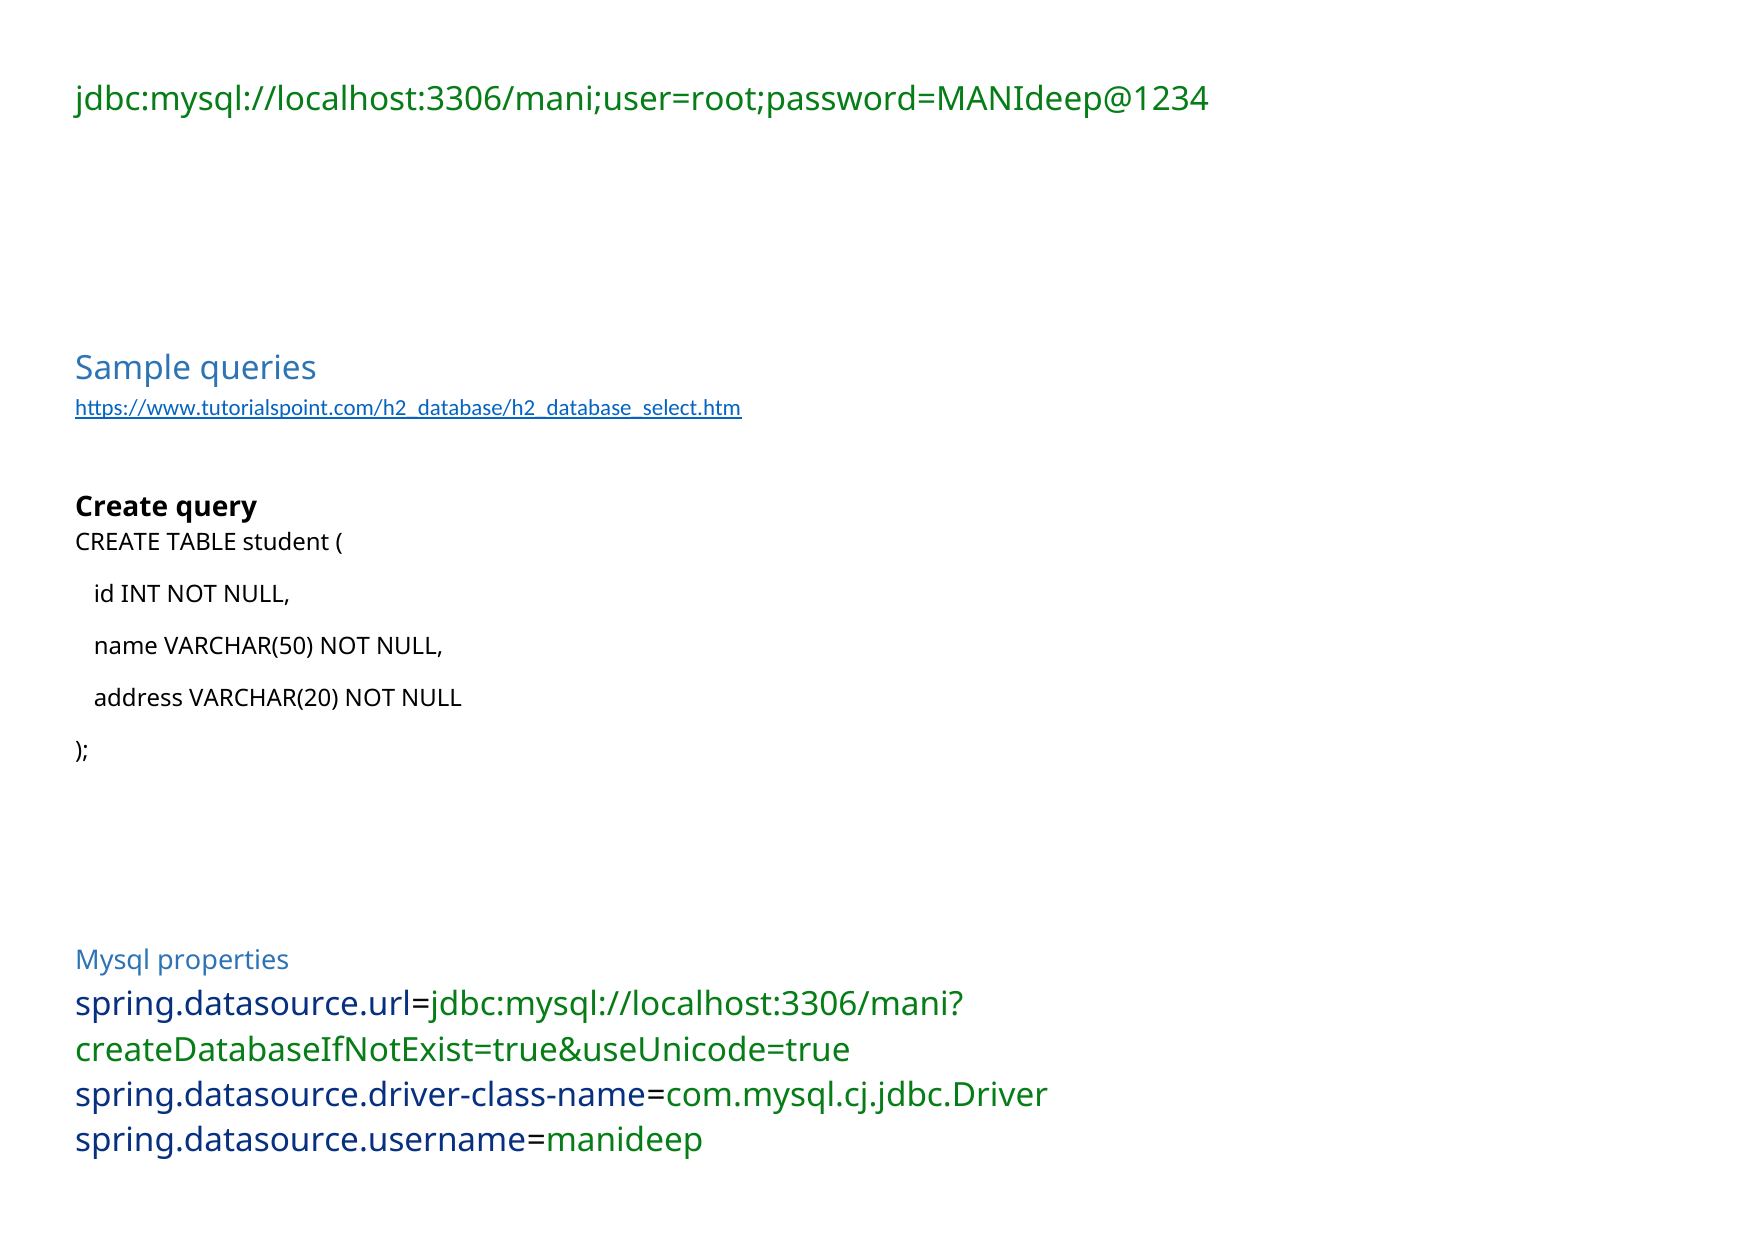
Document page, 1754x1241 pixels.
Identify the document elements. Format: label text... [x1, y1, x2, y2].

text ); [75, 733, 1679, 765]
text CREATE TABLE student ( [75, 525, 1679, 558]
text jdbc:mysql://localhost:3306/mani;user=root;password=MANIdeep@1234 [75, 75, 1679, 120]
text https://www.tutorialspoint.com/h2_database/h2_database_select.htm [75, 393, 1679, 421]
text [75, 980, 1679, 1162]
text id INT NOT NULL, [75, 577, 1679, 609]
text address VARCHAR(20) NOT NULL [75, 681, 1679, 713]
subtitle Mysql properties [75, 940, 1679, 977]
subtitle Sample queries [75, 344, 1679, 389]
text name VARCHAR(50) NOT NULL, [75, 629, 1679, 661]
text Create query [75, 487, 1679, 525]
